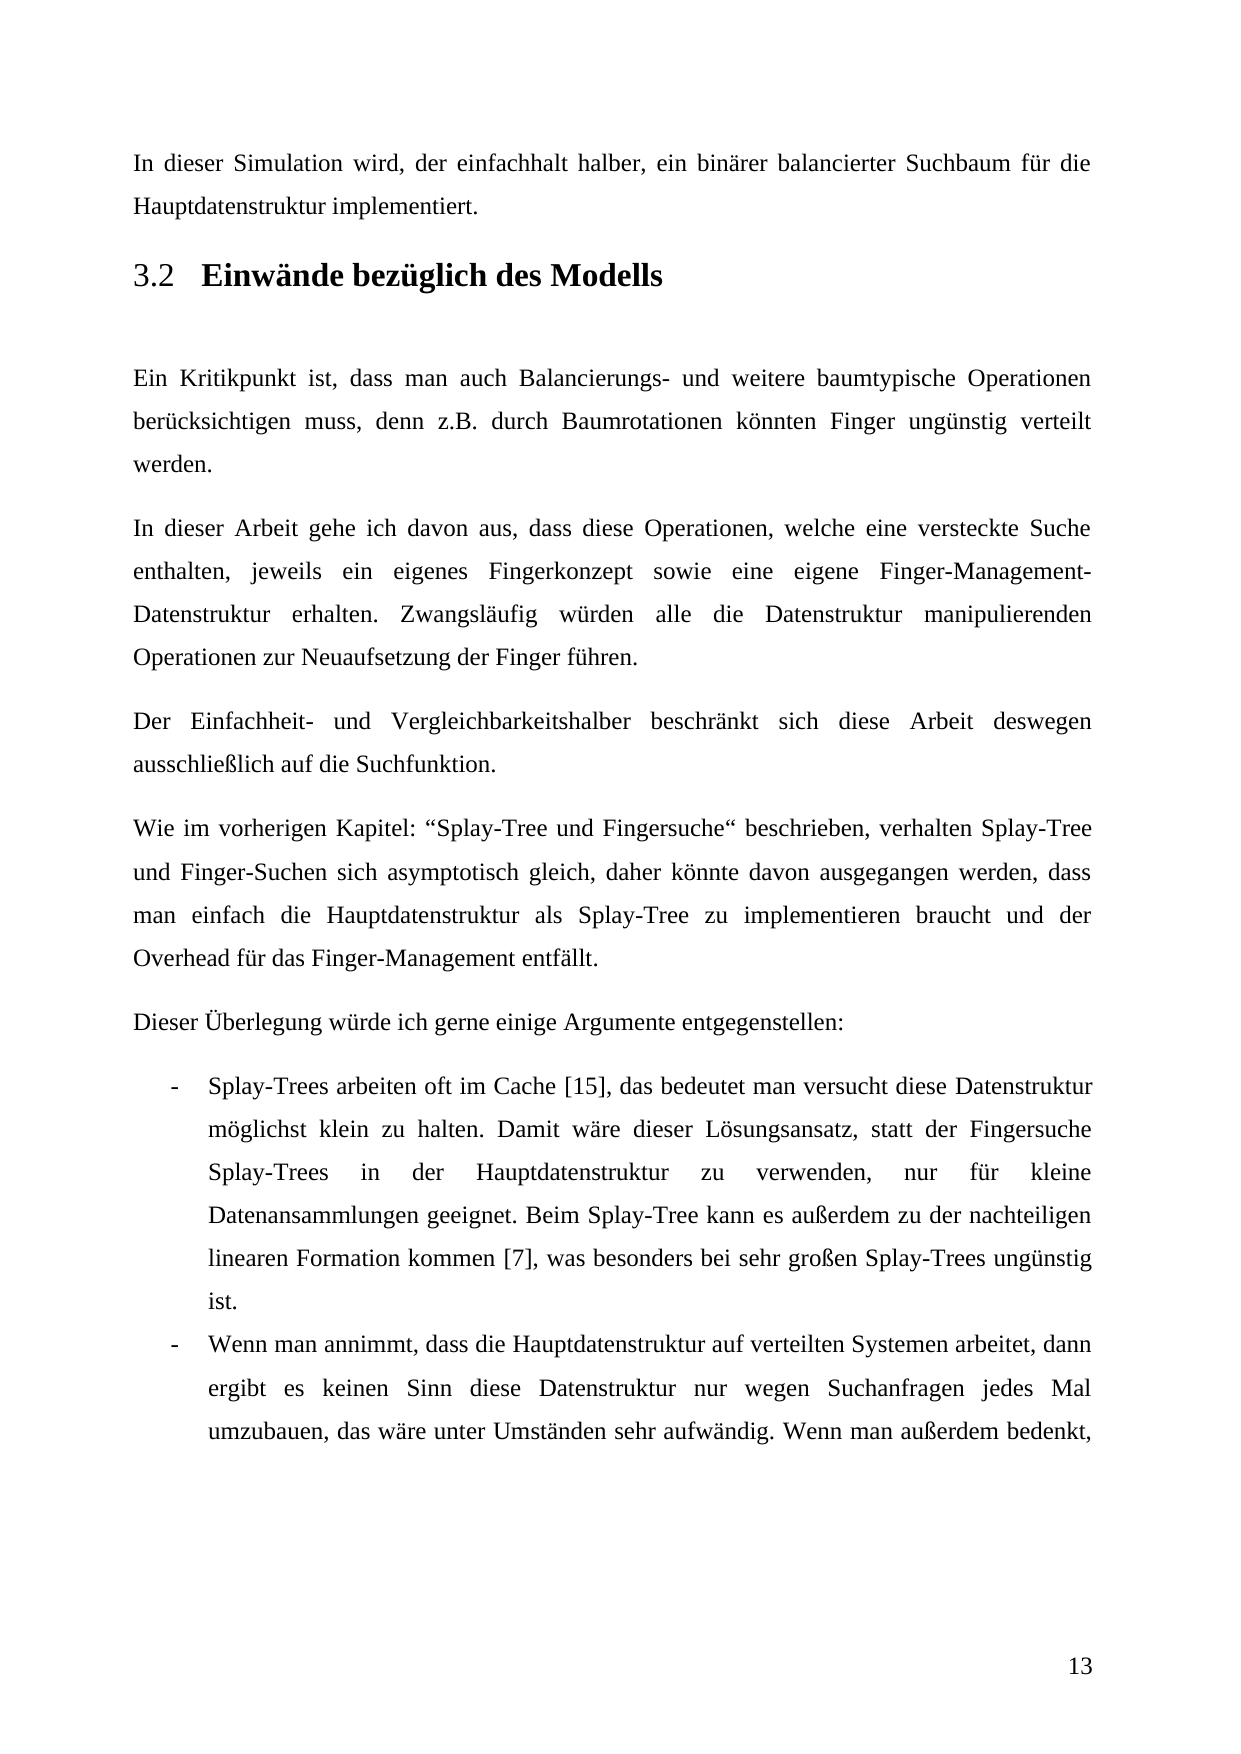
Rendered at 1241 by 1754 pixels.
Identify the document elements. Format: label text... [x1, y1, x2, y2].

subtitle Einwände bezüglich des Modells [133, 255, 1092, 293]
list Splay-Trees arbeiten oft im Cache , das bedeutet man versucht diese Datenstruktur möglichst klein zu halten. Damit wäre dieser Lösungsansatz, statt der Fingersuche Splay-Trees in der Hauptdatenstruktur zu verwenden, nur für kleine Datenansammlungen geeignet. Beim Splay-Tree kann es außerdem zu der nachteiligen linearen Formation kommen, was besonders bei sehr großen Splay-Trees ungünstig ist. [170, 1071, 1092, 1315]
text In dieser Arbeit gehe ich davon aus, dass diese Operationen, welche eine versteckte Suche enthalten, jeweils ein eigenes Fingerkonzept sowie eine eigene Finger-Management-Datenstruktur erhalten. Zwangsläufig würden alle die Datenstruktur manipulierenden Operationen zur Neuaufsetzung der Finger führen. [133, 513, 1092, 671]
text Der Einfachheit- und Vergleichbarkeitshalber beschränkt sich diese Arbeit deswegen ausschließlich auf die Suchfunktion. [133, 706, 1092, 778]
text In dieser Simulation wird, der einfachhalt halber, ein binärer balancierter Suchbaum für die Hauptdatenstruktur implementiert. [133, 148, 1092, 219]
text Wie im vorherigen Kapitel: “Splay-Tree und Fingersuche“ beschrieben, verhalten Splay-Tree und Finger-Suchen sich asymptotisch gleich, daher könnte davon ausgegangen werden, dass man einfach die Hauptdatenstruktur als Splay-Tree zu implementieren braucht und der Overhead für das Finger-Management entfällt. [133, 813, 1092, 972]
text Ein Kritikpunkt ist, dass man auch Balancierungs- und weitere baumtypische Operationen berücksichtigen muss, denn z.B. durch Baumrotationen könnten Finger ungünstig verteilt werden. [133, 363, 1092, 478]
text Dieser Überlegung würde ich gerne einige Argumente entgegenstellen: [133, 1007, 1092, 1036]
